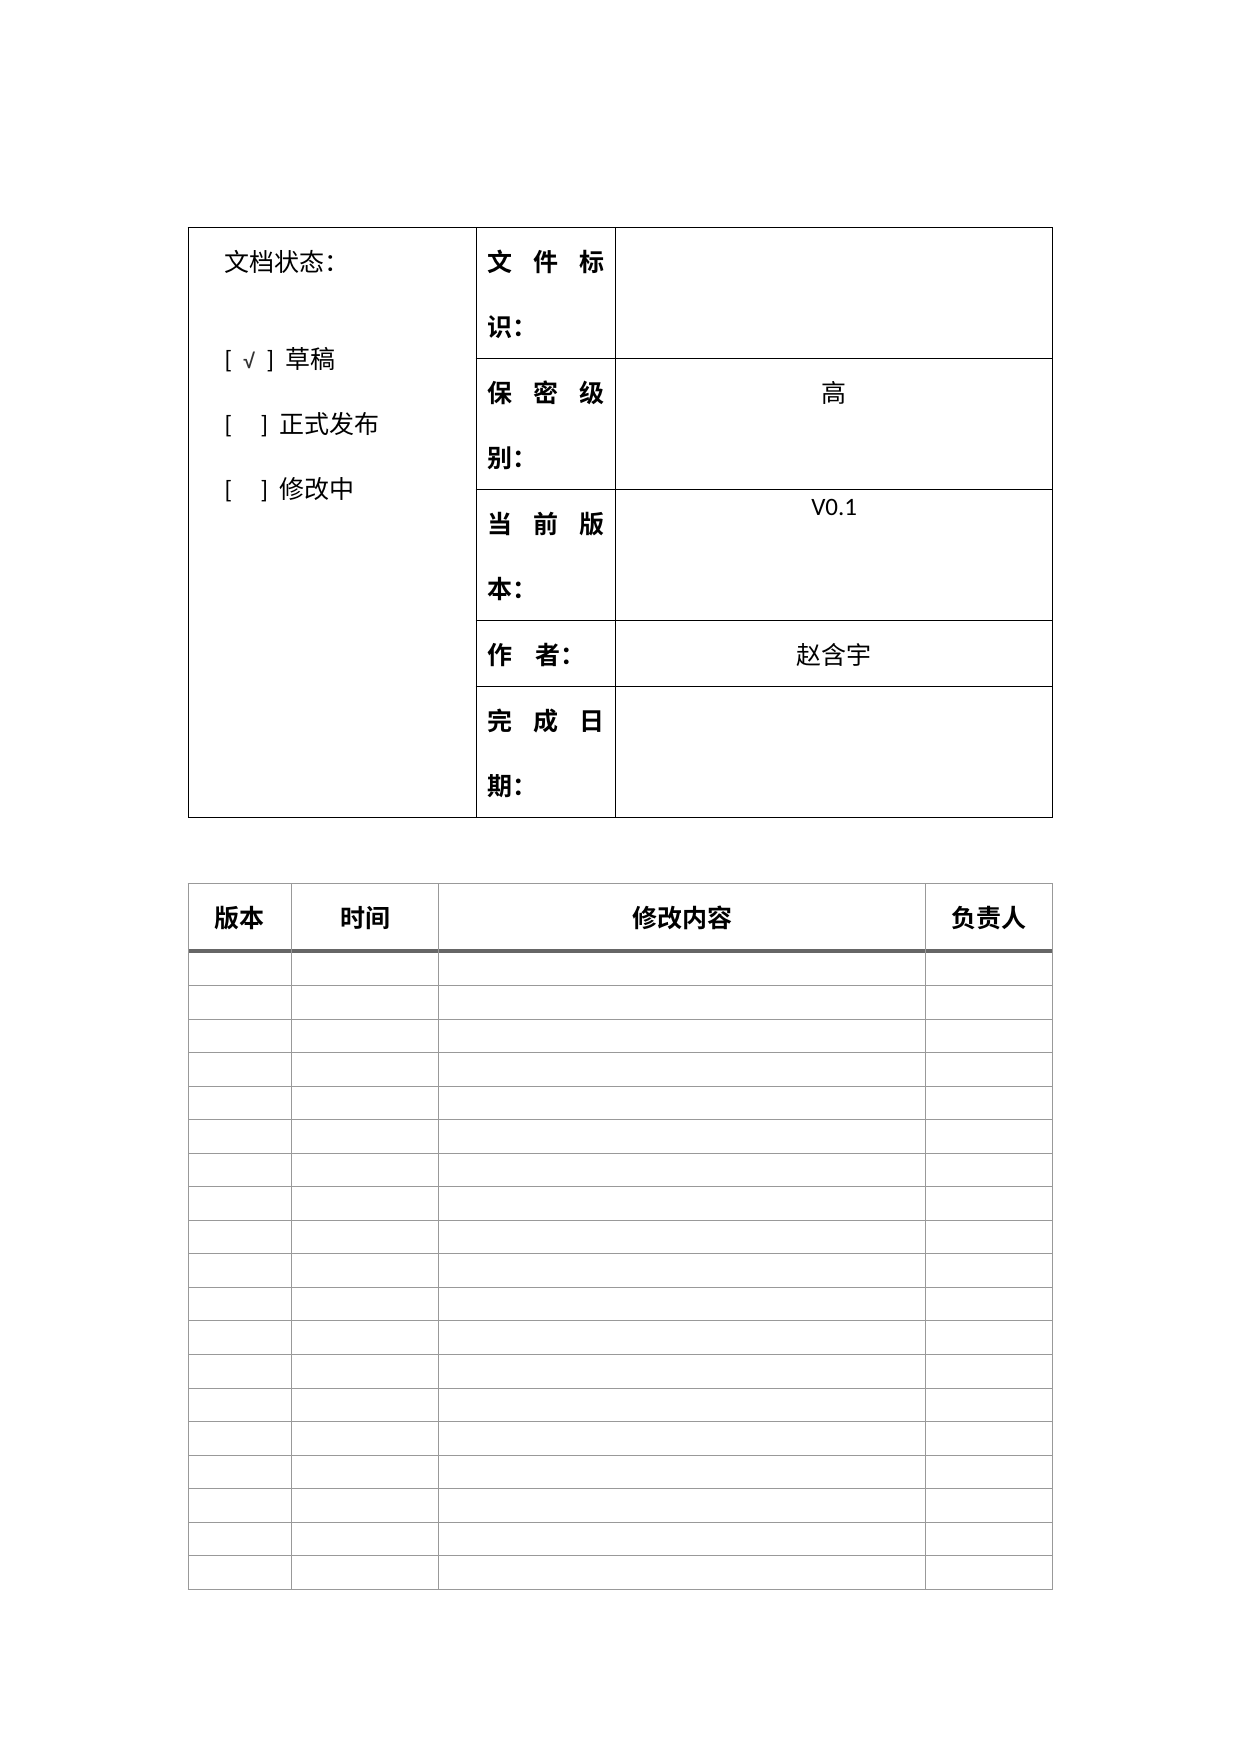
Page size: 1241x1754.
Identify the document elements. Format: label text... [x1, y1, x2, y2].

table_cell [292, 1187, 438, 1220]
table_header 负责人 [926, 884, 1052, 949]
table_cell [926, 1053, 1052, 1086]
table_cell [189, 986, 291, 1018]
table_header 时间 [292, 884, 438, 949]
table_header 文档状态： [ √ ] 草稿 [ ] 正式发布 [ ] 修改中 [189, 228, 476, 817]
table_cell [926, 1020, 1052, 1052]
table_cell [189, 1321, 291, 1354]
table_cell [439, 1154, 925, 1186]
table_cell [926, 1355, 1052, 1387]
table_cell [189, 1422, 291, 1454]
table_cell [292, 1288, 438, 1320]
table_cell [439, 1321, 925, 1354]
table_cell [926, 1523, 1052, 1555]
table_cell [926, 1288, 1052, 1320]
table_cell 当前版本： [477, 490, 615, 620]
table_cell [439, 1120, 925, 1153]
table_cell [926, 1422, 1052, 1454]
table_cell [926, 986, 1052, 1018]
table_cell [189, 1187, 291, 1220]
table_cell [439, 1456, 925, 1488]
table_cell [189, 1288, 291, 1320]
table_cell [926, 1087, 1052, 1119]
table_cell [439, 1523, 925, 1555]
table_cell [439, 1087, 925, 1119]
table_cell [926, 1187, 1052, 1220]
table_header 文件标识： [477, 228, 615, 358]
table_cell [439, 986, 925, 1018]
table_cell [439, 1355, 925, 1387]
table_cell [292, 1456, 438, 1488]
table_cell 完成日期： [477, 687, 615, 817]
table_cell [189, 1020, 291, 1052]
table_cell [439, 1389, 925, 1421]
table_cell [292, 1020, 438, 1052]
table_cell 保密级别： [477, 359, 615, 489]
table_cell [292, 953, 438, 985]
table_cell [292, 1120, 438, 1153]
table_cell [439, 1288, 925, 1320]
table_cell [292, 1321, 438, 1354]
table_cell [292, 1556, 438, 1589]
table_cell [189, 1489, 291, 1522]
table_cell [926, 1321, 1052, 1354]
table_cell [439, 1422, 925, 1454]
table_cell [439, 1221, 925, 1253]
table_cell [439, 953, 925, 985]
table_header [616, 228, 1052, 358]
table_cell [292, 1087, 438, 1119]
table_cell [292, 986, 438, 1018]
table_cell [292, 1355, 438, 1387]
table_cell [926, 1489, 1052, 1522]
table_cell [189, 1053, 291, 1086]
table_cell [189, 1556, 291, 1589]
table_cell [926, 1456, 1052, 1488]
table_cell [926, 1556, 1052, 1589]
table_cell 作 者： [477, 621, 615, 686]
table_cell [926, 1154, 1052, 1186]
table_header 修改内容 [439, 884, 925, 949]
table_cell [189, 1120, 291, 1153]
table_cell [439, 1254, 925, 1287]
table_cell [292, 1523, 438, 1555]
table_cell [292, 1254, 438, 1287]
table_cell [189, 1087, 291, 1119]
table_cell [292, 1221, 438, 1253]
table_cell [439, 1489, 925, 1522]
table_cell [439, 1020, 925, 1052]
table_cell [926, 1389, 1052, 1421]
table_header 版本 [189, 884, 291, 949]
table_cell [292, 1154, 438, 1186]
table_cell V0.1 [616, 490, 1052, 620]
table_cell [292, 1489, 438, 1522]
table_cell 赵含宇 [616, 621, 1052, 686]
table_cell [439, 1556, 925, 1589]
table_cell [189, 1254, 291, 1287]
table_cell [926, 953, 1052, 985]
table_cell [926, 1120, 1052, 1153]
table_cell [189, 1221, 291, 1253]
table_cell [189, 1389, 291, 1421]
table_cell [292, 1053, 438, 1086]
table_cell [189, 1355, 291, 1387]
table_cell 高 [616, 359, 1052, 489]
table_cell [189, 1154, 291, 1186]
table_cell [189, 1523, 291, 1555]
table_cell [189, 953, 291, 985]
table_cell [292, 1422, 438, 1454]
table_cell [439, 1187, 925, 1220]
table_cell [616, 687, 1052, 817]
table_cell [926, 1221, 1052, 1253]
table_cell [189, 1456, 291, 1488]
table_cell [439, 1053, 925, 1086]
table_cell [926, 1254, 1052, 1287]
table_cell [292, 1389, 438, 1421]
